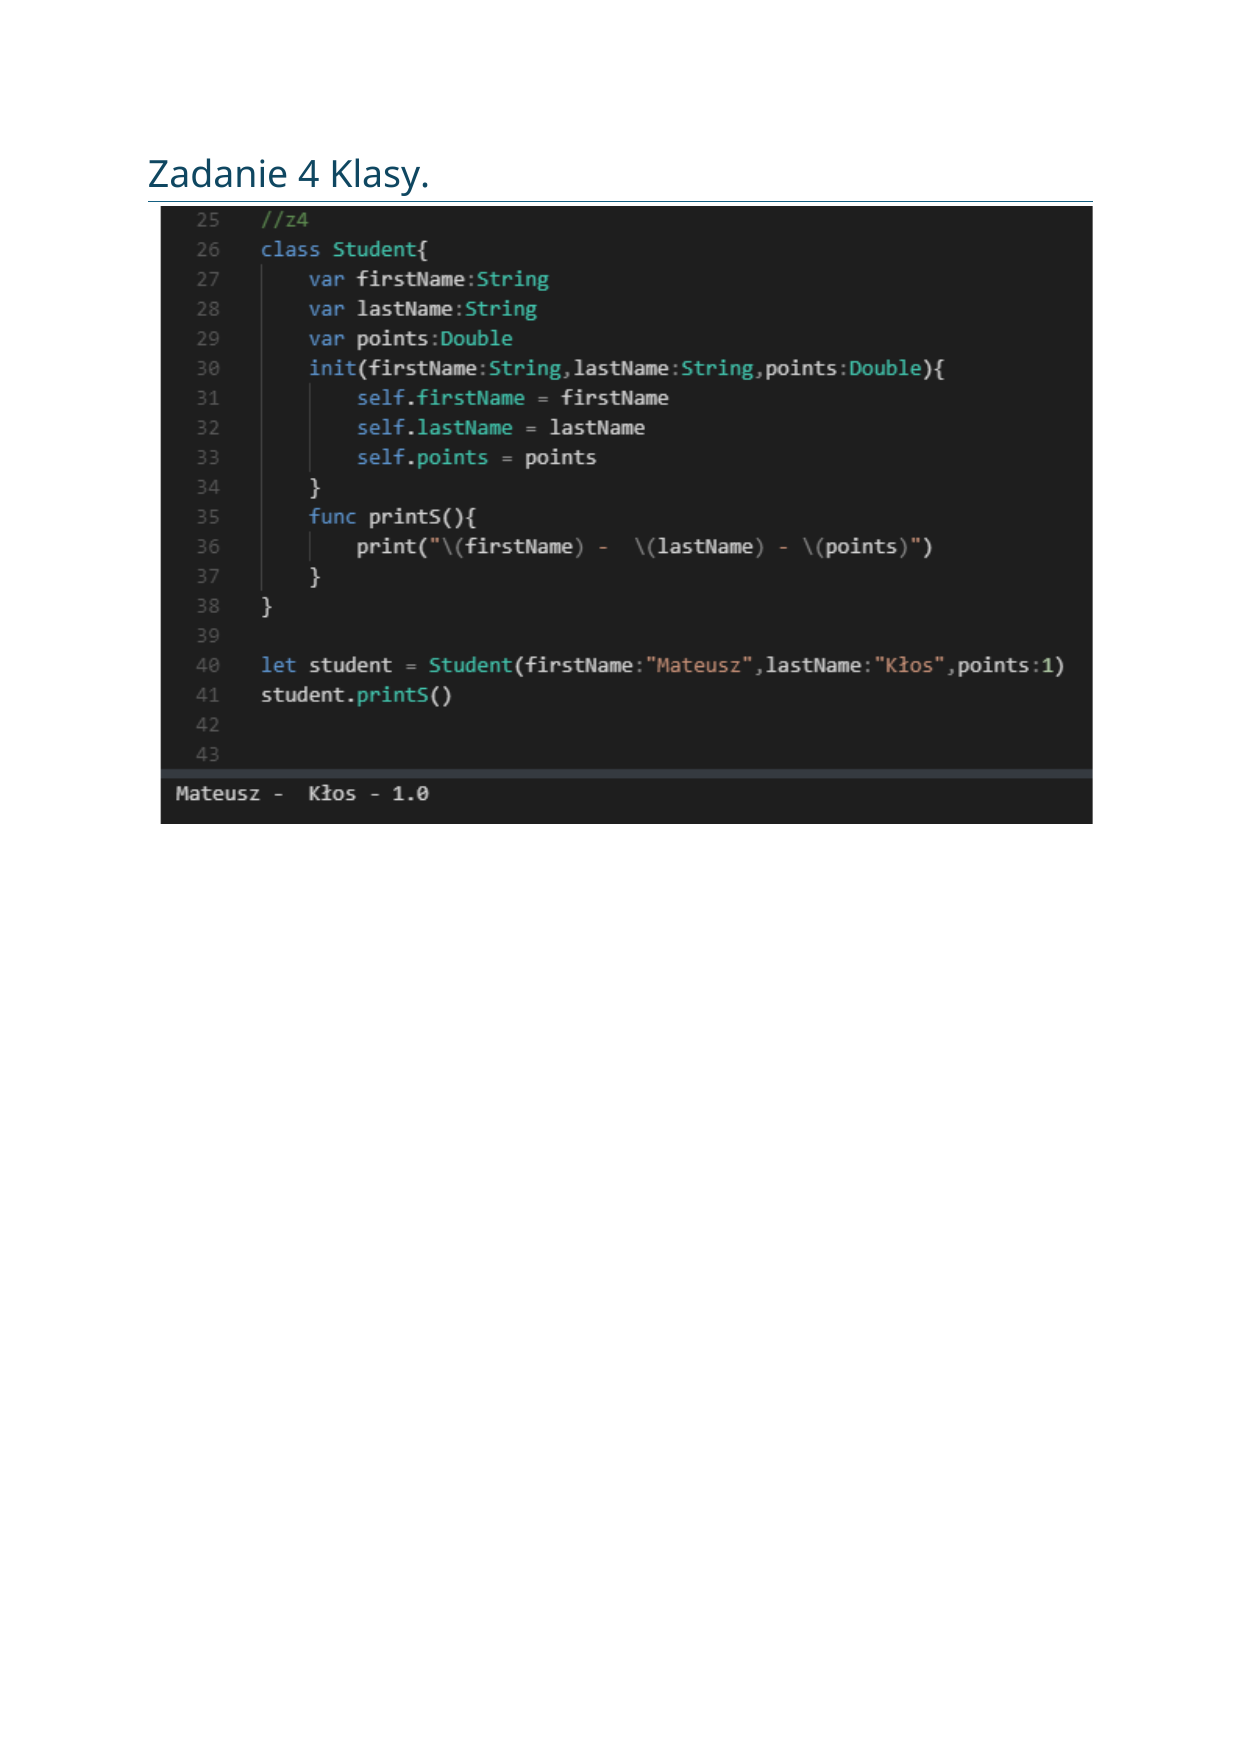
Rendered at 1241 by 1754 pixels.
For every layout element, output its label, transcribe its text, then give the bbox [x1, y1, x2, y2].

subtitle Zadanie 4 Klasy. [148, 148, 1093, 201]
picture [147, 206, 1093, 824]
